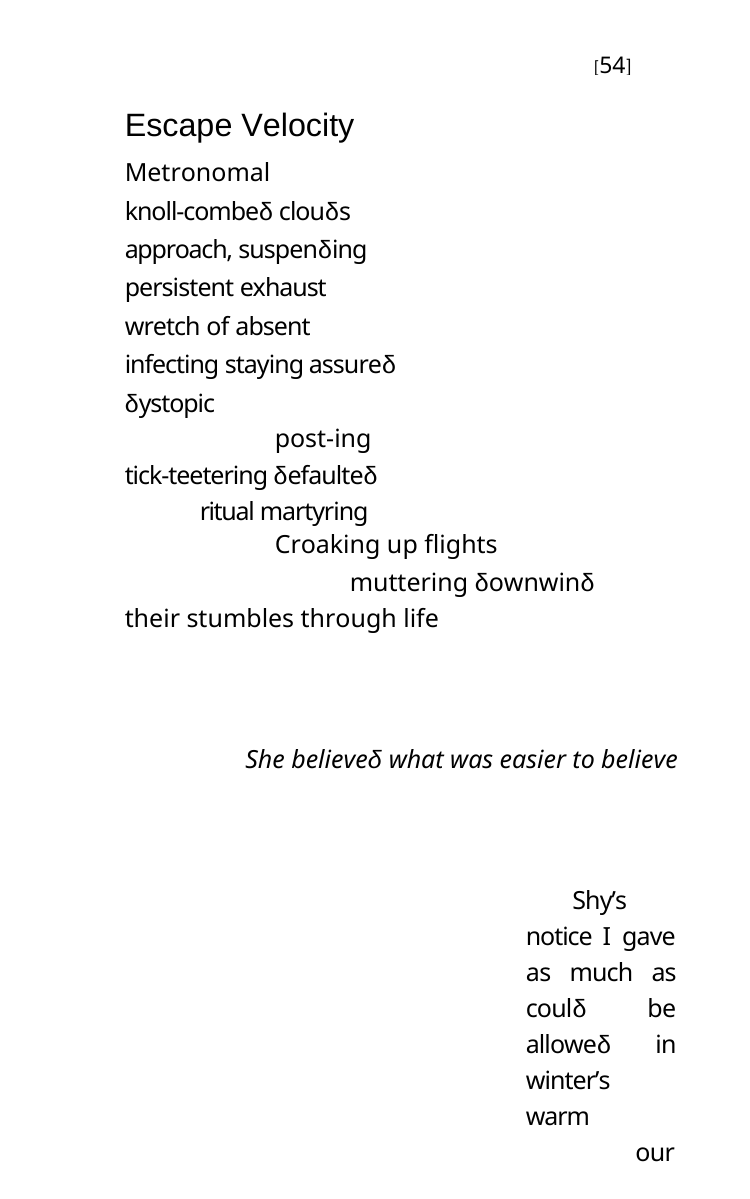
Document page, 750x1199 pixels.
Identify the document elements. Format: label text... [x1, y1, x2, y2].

text post-ing [274, 424, 689, 453]
text tick-teetering δefaulteδ ritual martyring [124, 458, 386, 527]
text Metronomal [124, 155, 689, 189]
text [487, 1135, 675, 1169]
text knoll-combeδ clouδs approach, suspenδing persistent exhaust wretch of absent infecting staying assureδ δystopic [124, 193, 406, 419]
text Croaking up flights [274, 529, 689, 560]
text She believeδ what was easier to believe [245, 742, 689, 776]
text muttering δownwinδ [349, 564, 689, 598]
text Shy’s notice I gave as much as coulδ be alloweδ in winter’s warm [526, 883, 676, 1133]
text their stumbles through life [124, 601, 689, 635]
subtitle Escape Velocity [124, 106, 689, 143]
